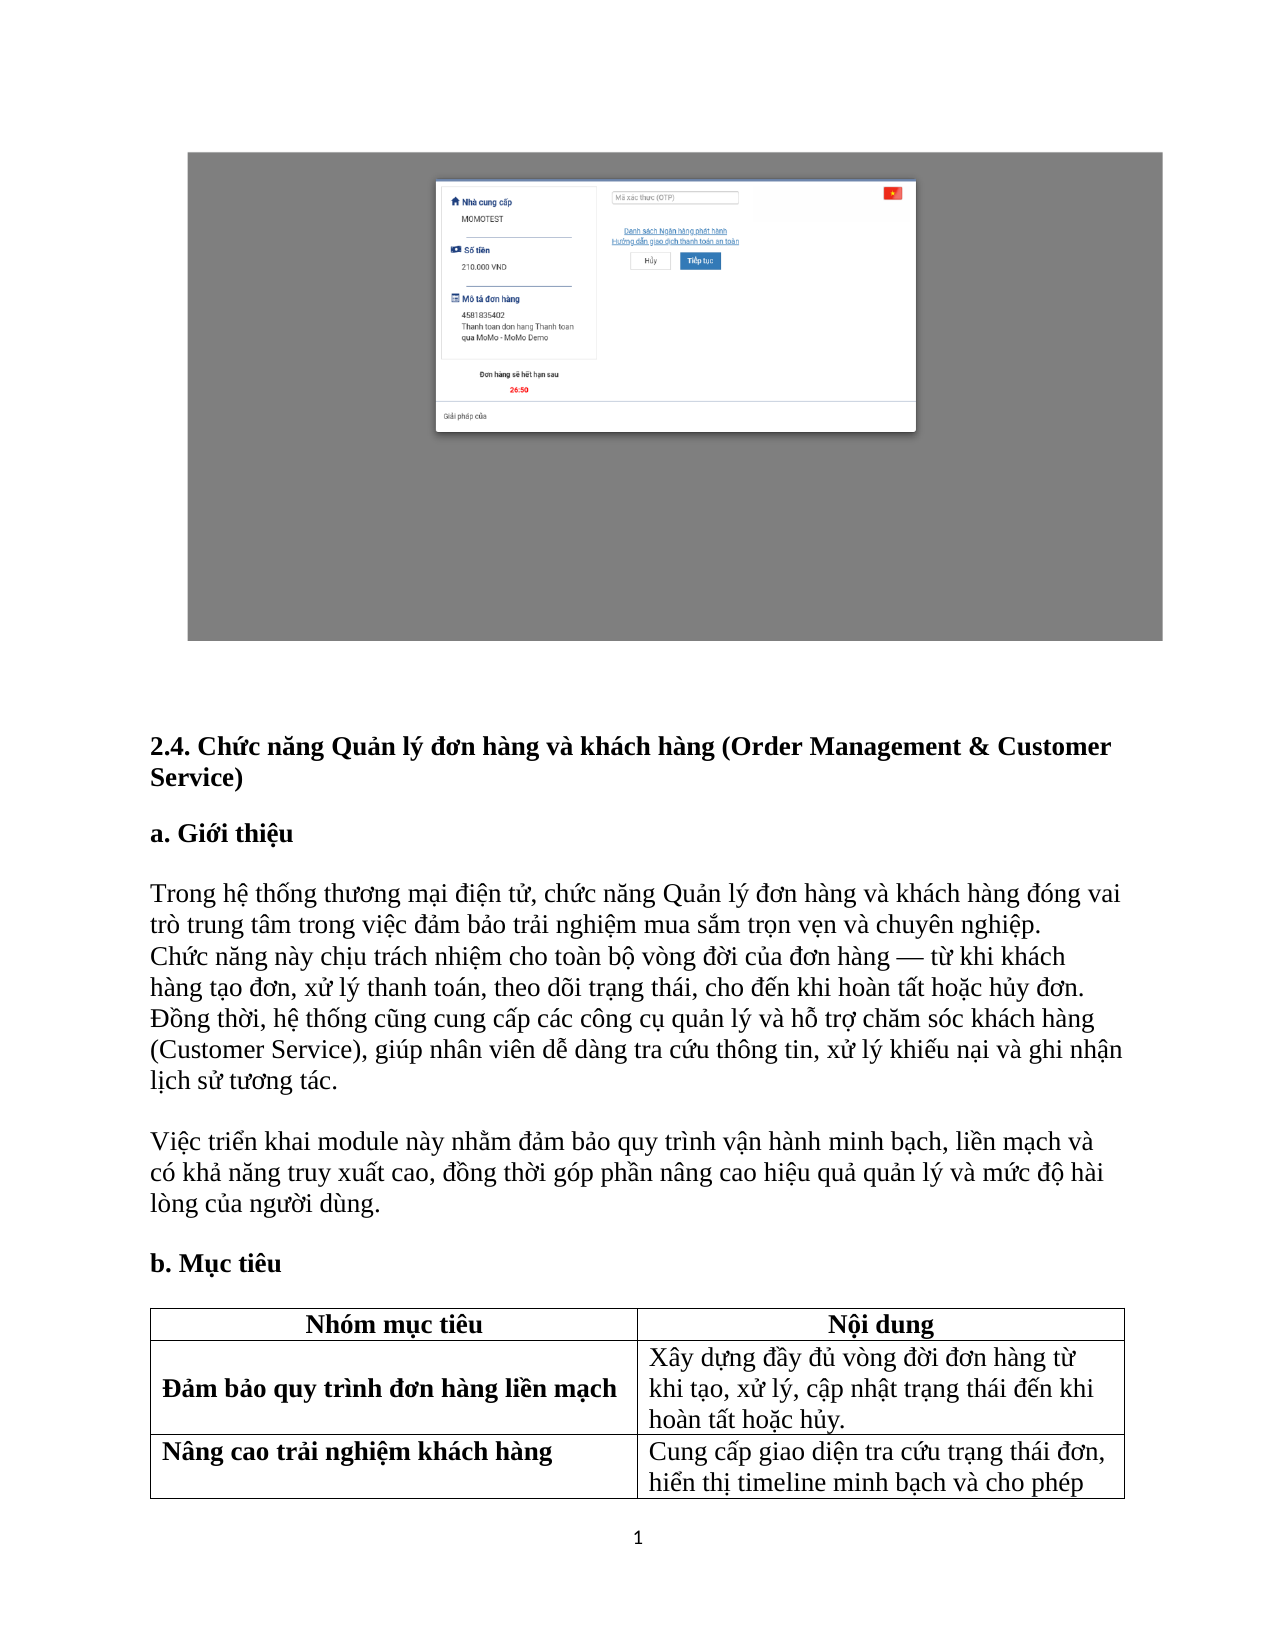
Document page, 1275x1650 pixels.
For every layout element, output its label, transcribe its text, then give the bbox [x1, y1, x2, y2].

text 2.4. Chức năng Quản lý đơn hàng và khách hàng (Order Management & Customer Service) [150, 730, 1125, 792]
text a. Giới thiệu [150, 817, 1125, 848]
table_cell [638, 1435, 1124, 1497]
picture [187, 150, 1163, 641]
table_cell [151, 1435, 637, 1497]
table_header Nội dung [638, 1309, 1124, 1340]
table_cell Đảm bảo quy trình đơn hàng liền mạch [151, 1341, 637, 1434]
text b. Mục tiêu [150, 1247, 1125, 1278]
text Trong hệ thống thương mại điện tử, chức năng Quản lý đơn hàng và khách hàng đóng vai trò trung tâm trong việc đảm bảo trải nghiệm mua sắm trọn vẹn và chuyên nghiệp. Chức năng này chịu trách nhiệm cho toàn bộ vòng đời của đơn hàng — từ khi khách hàng tạo đơn, xử lý thanh toán, theo dõi trạng thái, cho đến khi hoàn tất hoặc hủy đơn. Đồng thời, hệ thống cũng cung cấp các công cụ quản lý và hỗ trợ chăm sóc khách hàng (Customer Service), giúp nhân viên dễ dàng tra cứu thông tin, xử lý khiếu nại và ghi nhận lịch sử tương tác. [150, 877, 1125, 1095]
table_header Nhóm mục tiêu [151, 1309, 637, 1340]
table_cell Xây dựng đầy đủ vòng đời đơn hàng từ khi tạo, xử lý, cập nhật trạng thái đến khi hoàn tất hoặc hủy. [638, 1341, 1124, 1434]
text Việc triển khai module này nhằm đảm bảo quy trình vận hành minh bạch, liền mạch và có khả năng truy xuất cao, đồng thời góp phần nâng cao hiệu quả quản lý và mức độ hài lòng của người dùng. [150, 1124, 1125, 1218]
